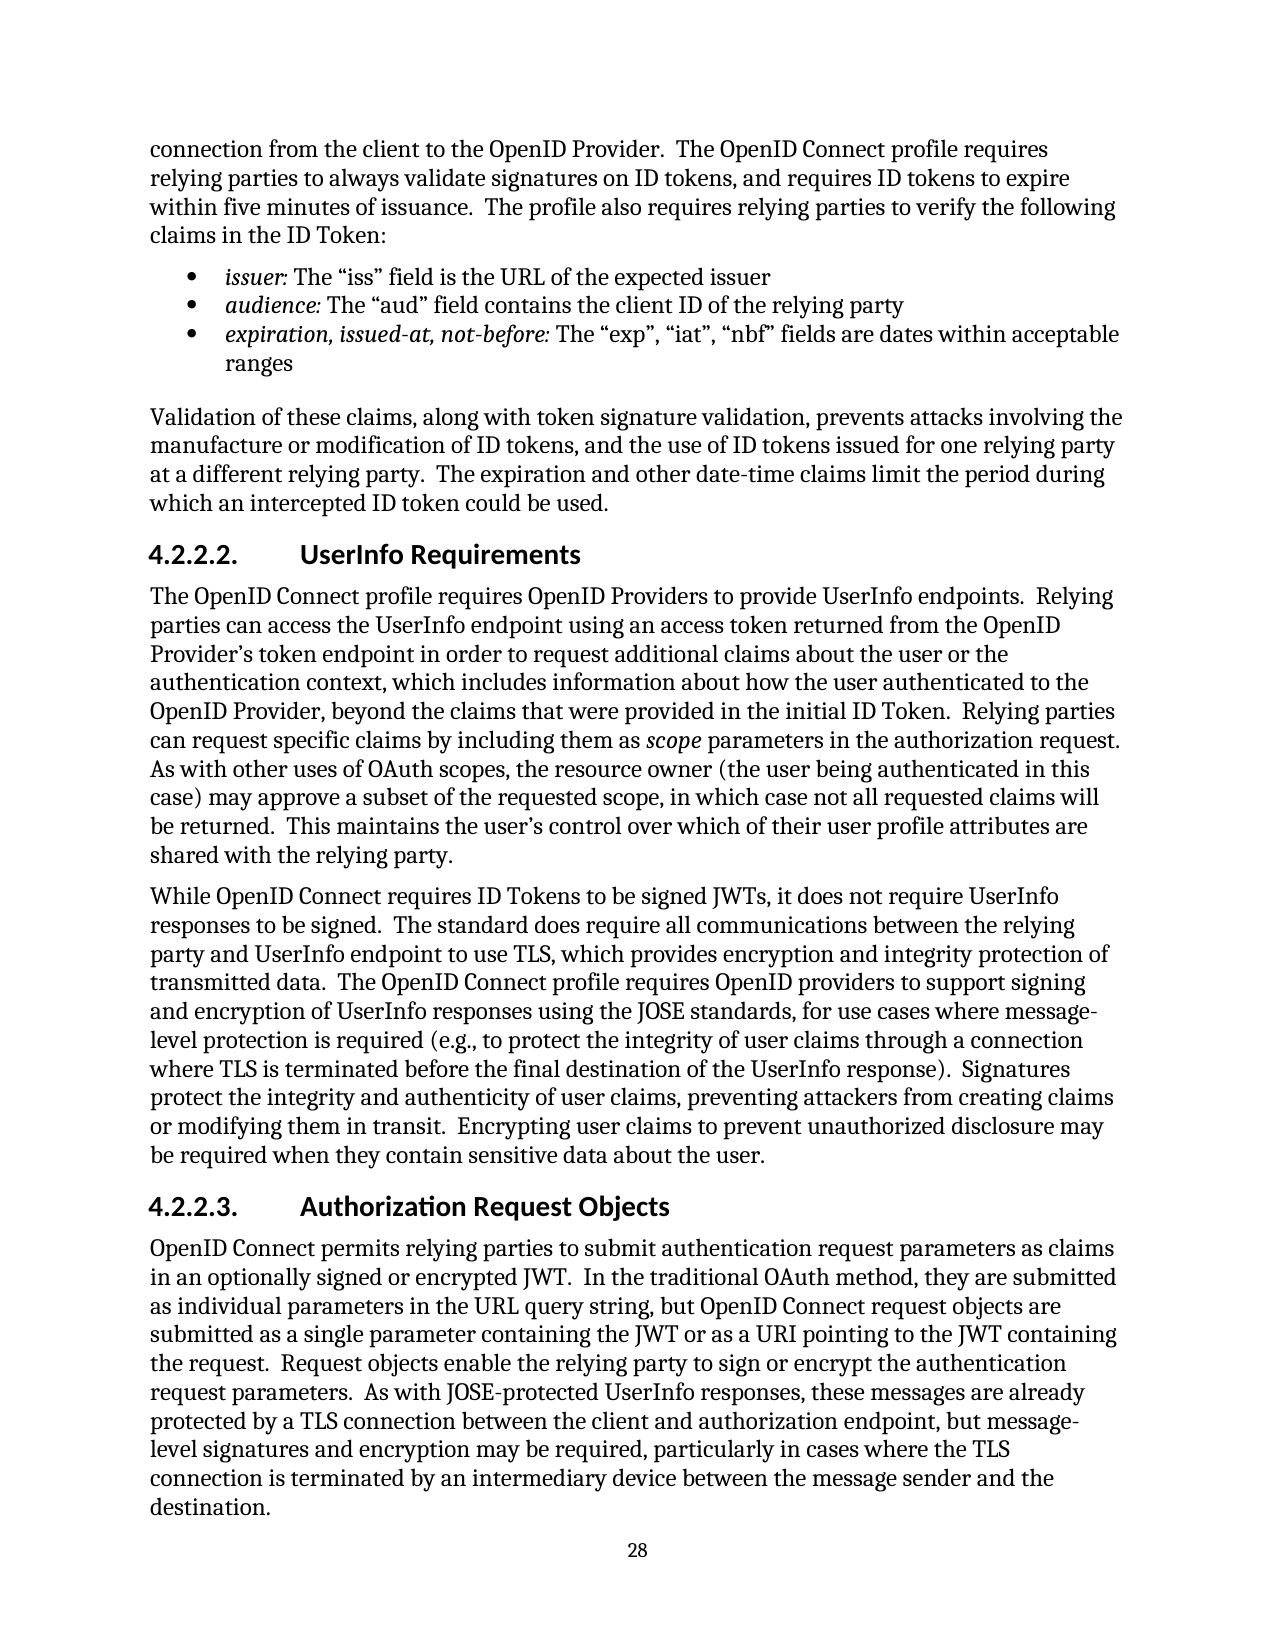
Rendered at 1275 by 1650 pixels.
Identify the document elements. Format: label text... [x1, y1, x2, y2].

list expiration, issued-at, not-before: The “exp”, “iat”, “nbf” fields are dates within acceptable ranges [187, 320, 1125, 377]
text The OpenID Connect profile requires OpenID Providers to provide UserInfo endpoints. Relying parties can access the UserInfo endpoint using an access token returned from the OpenID Provider’s token endpoint in order to request additional claims about the user or the authentication context, which includes information about how the user authenticated to the OpenID Provider, beyond the claims that were provided in the initial ID Token. Relying parties can request specific claims by including them as scope parameters in the authorization request. As with other uses of OAuth scopes, the resource owner (the user being authenticated in this case) may approve a subset of the requested scope, in which case not all requested claims will be returned. This maintains the user’s control over which of their user profile attributes are shared with the relying party. [150, 582, 1125, 869]
list audience: The “aud” field contains the client ID of the relying party [187, 291, 1125, 320]
list issuer: The “iss” field is the URL of the expected issuer [187, 262, 1125, 291]
subtitle Authorization Request Objects [148, 1194, 1125, 1222]
text While OpenID Connect requires ID Tokens to be signed JWTs, it does not require UserInfo responses to be signed. The standard does require all communications between the relying party and UserInfo endpoint to use TLS, which provides encryption and integrity protection of transmitted data. The OpenID Connect profile requires OpenID providers to support signing and encryption of UserInfo responses using the JOSE standards, for use cases where message-level protection is required (e.g., to protect the integrity of user claims through a connection where TLS is terminated before the final destination of the UserInfo response). Signatures protect the integrity and authenticity of user claims, preventing attackers from creating claims or modifying them in transit. Encrypting user claims to prevent unauthorized disclosure may be required when they contain sensitive data about the user. [150, 882, 1125, 1169]
text Validation of these claims, along with token signature validation, prevents attacks involving the manufacture or modification of ID tokens, and the use of ID tokens issued for one relying party at a different relying party. The expiration and other date-time claims limit the period during which an intercepted ID token could be used. [150, 402, 1125, 517]
text OpenID Connect permits relying parties to submit authentication request parameters as claims in an optionally signed or encrypted JWT. In the traditional OAuth method, they are submitted as individual parameters in the URL query string, but OpenID Connect request objects are submitted as a single parameter containing the JWT or as a URI pointing to the JWT containing the request. Request objects enable the relying party to sign or encrypt the authentication request parameters. As with JOSE-protected UserInfo responses, these messages are already protected by a TLS connection between the client and authorization endpoint, but message-level signatures and encryption may be required, particularly in cases where the TLS connection is terminated by an intermediary device between the message sender and the destination. [150, 1234, 1125, 1522]
subtitle UserInfo Requirements [148, 542, 1125, 569]
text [150, 135, 1125, 250]
